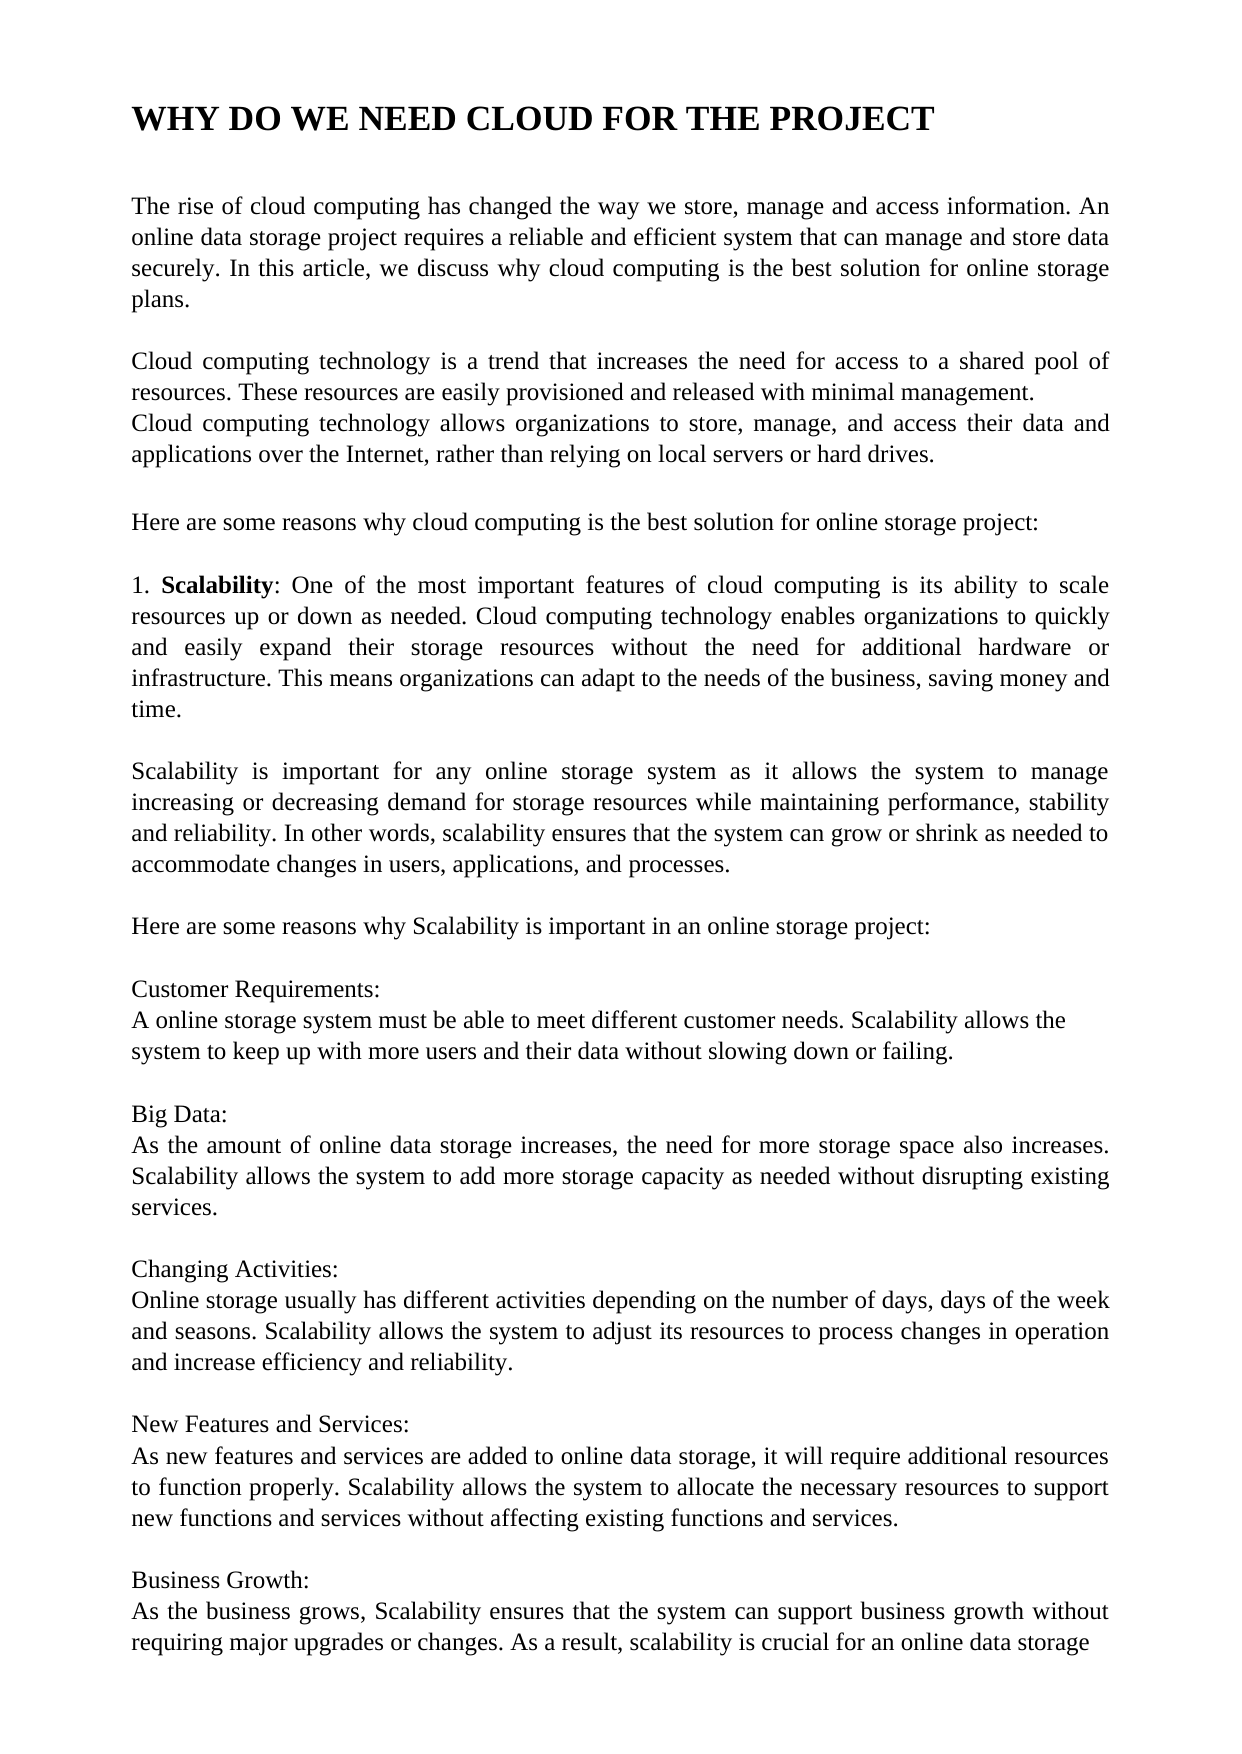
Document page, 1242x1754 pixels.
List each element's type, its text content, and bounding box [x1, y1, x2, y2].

text Scalability is important for any online storage system as it allows the system to manage increasing or decreasing demand for storage resources while maintaining performance, stability and reliability. In other words, scalability ensures that the system can grow or shrink as needed to accommodate changes in users, applications, and processes. [131, 756, 1111, 878]
text Cloud computing technology is a trend that increases the need for access to a shared pool of resources. These resources are easily provisioned and released with minimal management. [131, 346, 1111, 406]
text New Features and Services: [131, 1409, 1242, 1438]
text Changing Activities: [131, 1254, 1242, 1283]
text Here are some reasons why cloud computing is the best solution for online storage project: [131, 507, 1242, 536]
text Cloud computing technology allows organizations to store, manage, and access their data and applications over the Internet, rather than relying on local servers or hard drives. [131, 408, 1111, 468]
text 1. Scalability: One of the most important features of cloud computing is its ability to scale resources up or down as needed. Cloud computing technology enables organizations to quickly and easily expand their storage resources without the need for additional hardware or infrastructure. This means organizations can adapt to the needs of the business, saving money and time. [131, 570, 1111, 723]
text Big Data: [131, 1099, 1242, 1127]
text As the business grows, Scalability ensures that the system can support business growth without requiring major upgrades or changes. As a result, scalability is crucial for an online data storage [131, 1596, 1111, 1656]
text The rise of cloud computing has changed the way we store, manage and access information. An online data storage project requires a reliable and efficient system that can manage and store data securely. In this article, we discuss why cloud computing is the best solution for online storage plans. [131, 191, 1111, 313]
text Business Growth: [131, 1565, 1242, 1594]
subtitle WHY DO WE NEED CLOUD FOR THE PROJECT [131, 97, 1242, 138]
text Here are some reasons why Scalability is important in an online storage project: Customer Requirements: [131, 884, 931, 1009]
text As the amount of online data storage increases, the need for more storage space also increases. Scalability allows the system to add more storage capacity as needed without disrupting existing services. [131, 1130, 1111, 1221]
text system to keep up with more users and their data without slowing down or failing. [131, 1036, 1242, 1065]
text Online storage usually has different activities depending on the number of days, days of the week and seasons. Scalability allows the system to adjust its resources to process changes in operation and increase efficiency and reliability. [131, 1285, 1111, 1376]
text A online storage system must be able to meet different customer needs. Scalability allows the [131, 1009, 1242, 1034]
text As new features and services are added to online data storage, it will require additional resources to function properly. Scalability allows the system to allocate the necessary resources to support new functions and services without affecting existing functions and services. [131, 1441, 1111, 1532]
